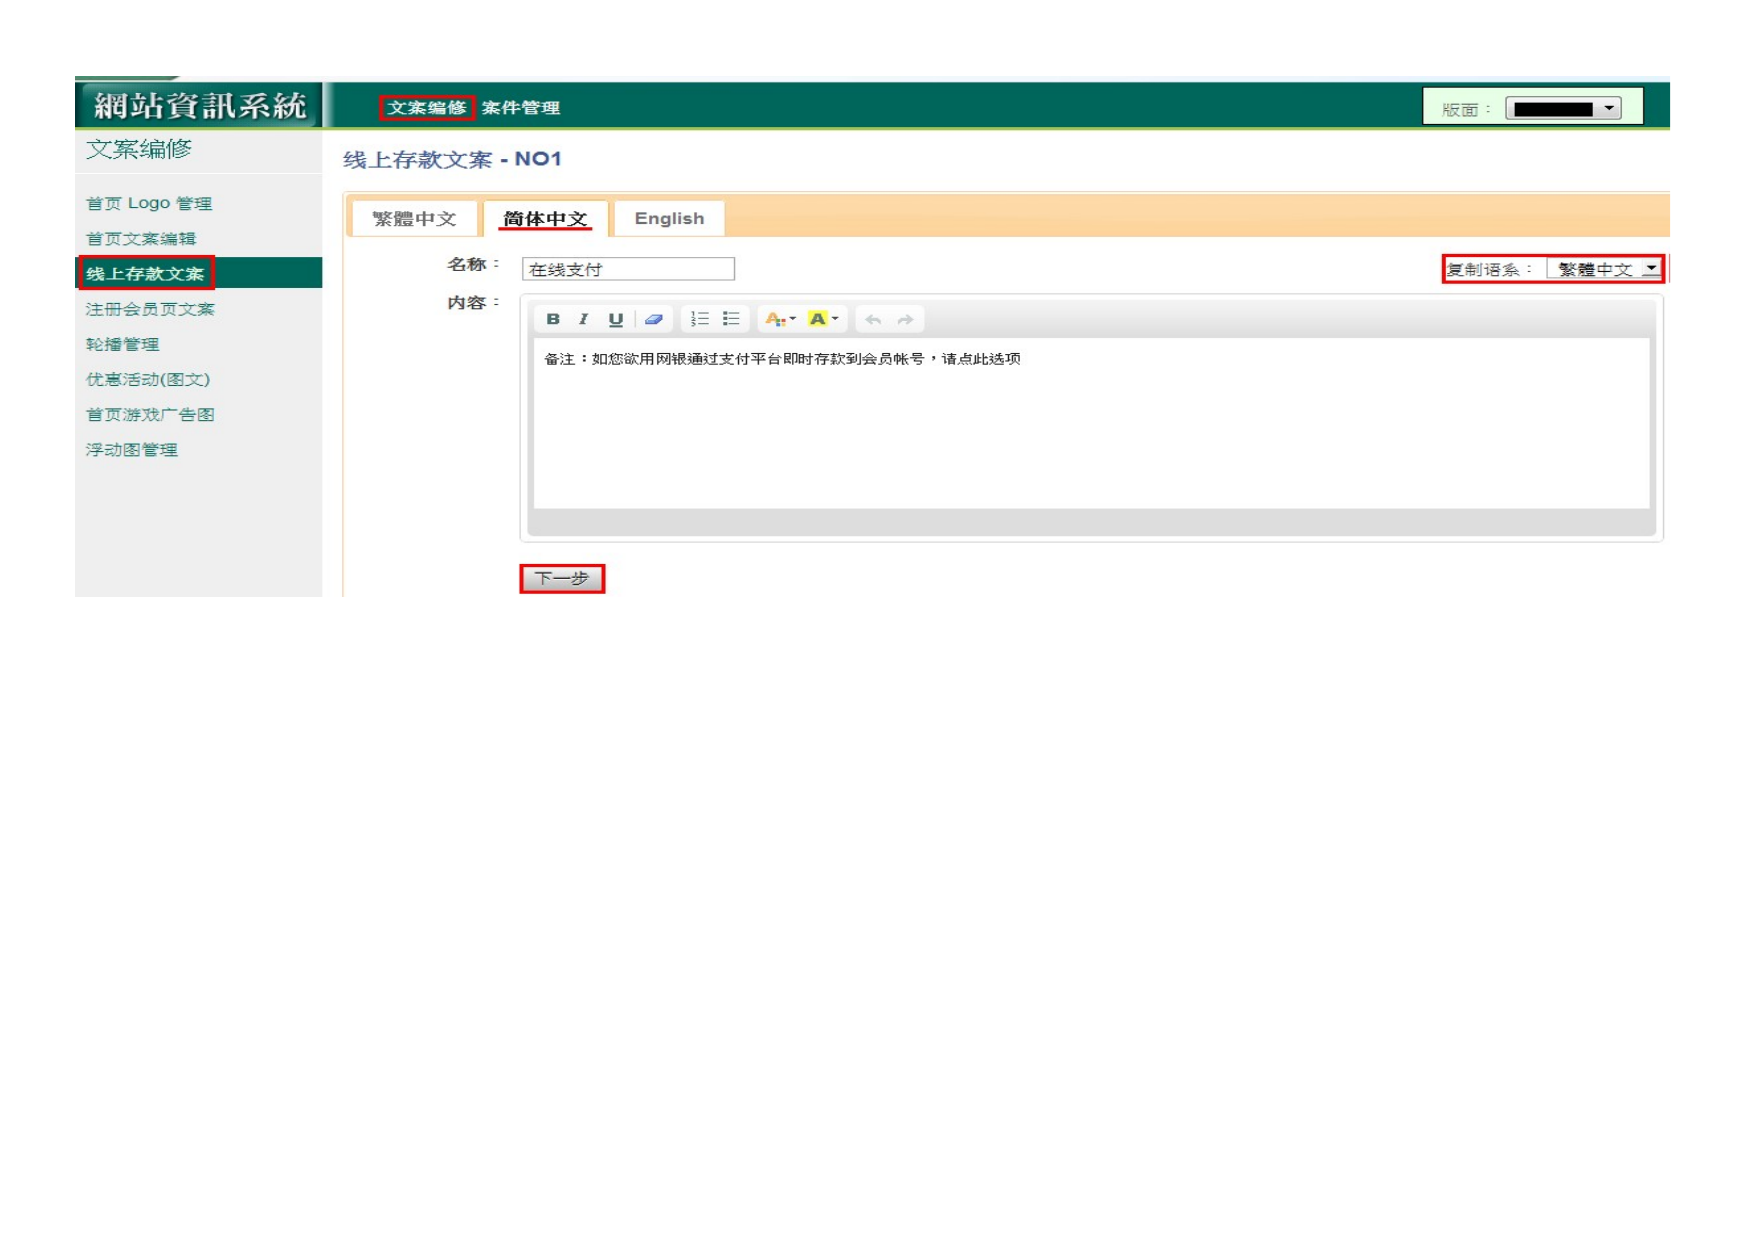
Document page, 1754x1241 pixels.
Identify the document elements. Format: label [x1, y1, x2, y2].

picture [75, 76, 1671, 597]
